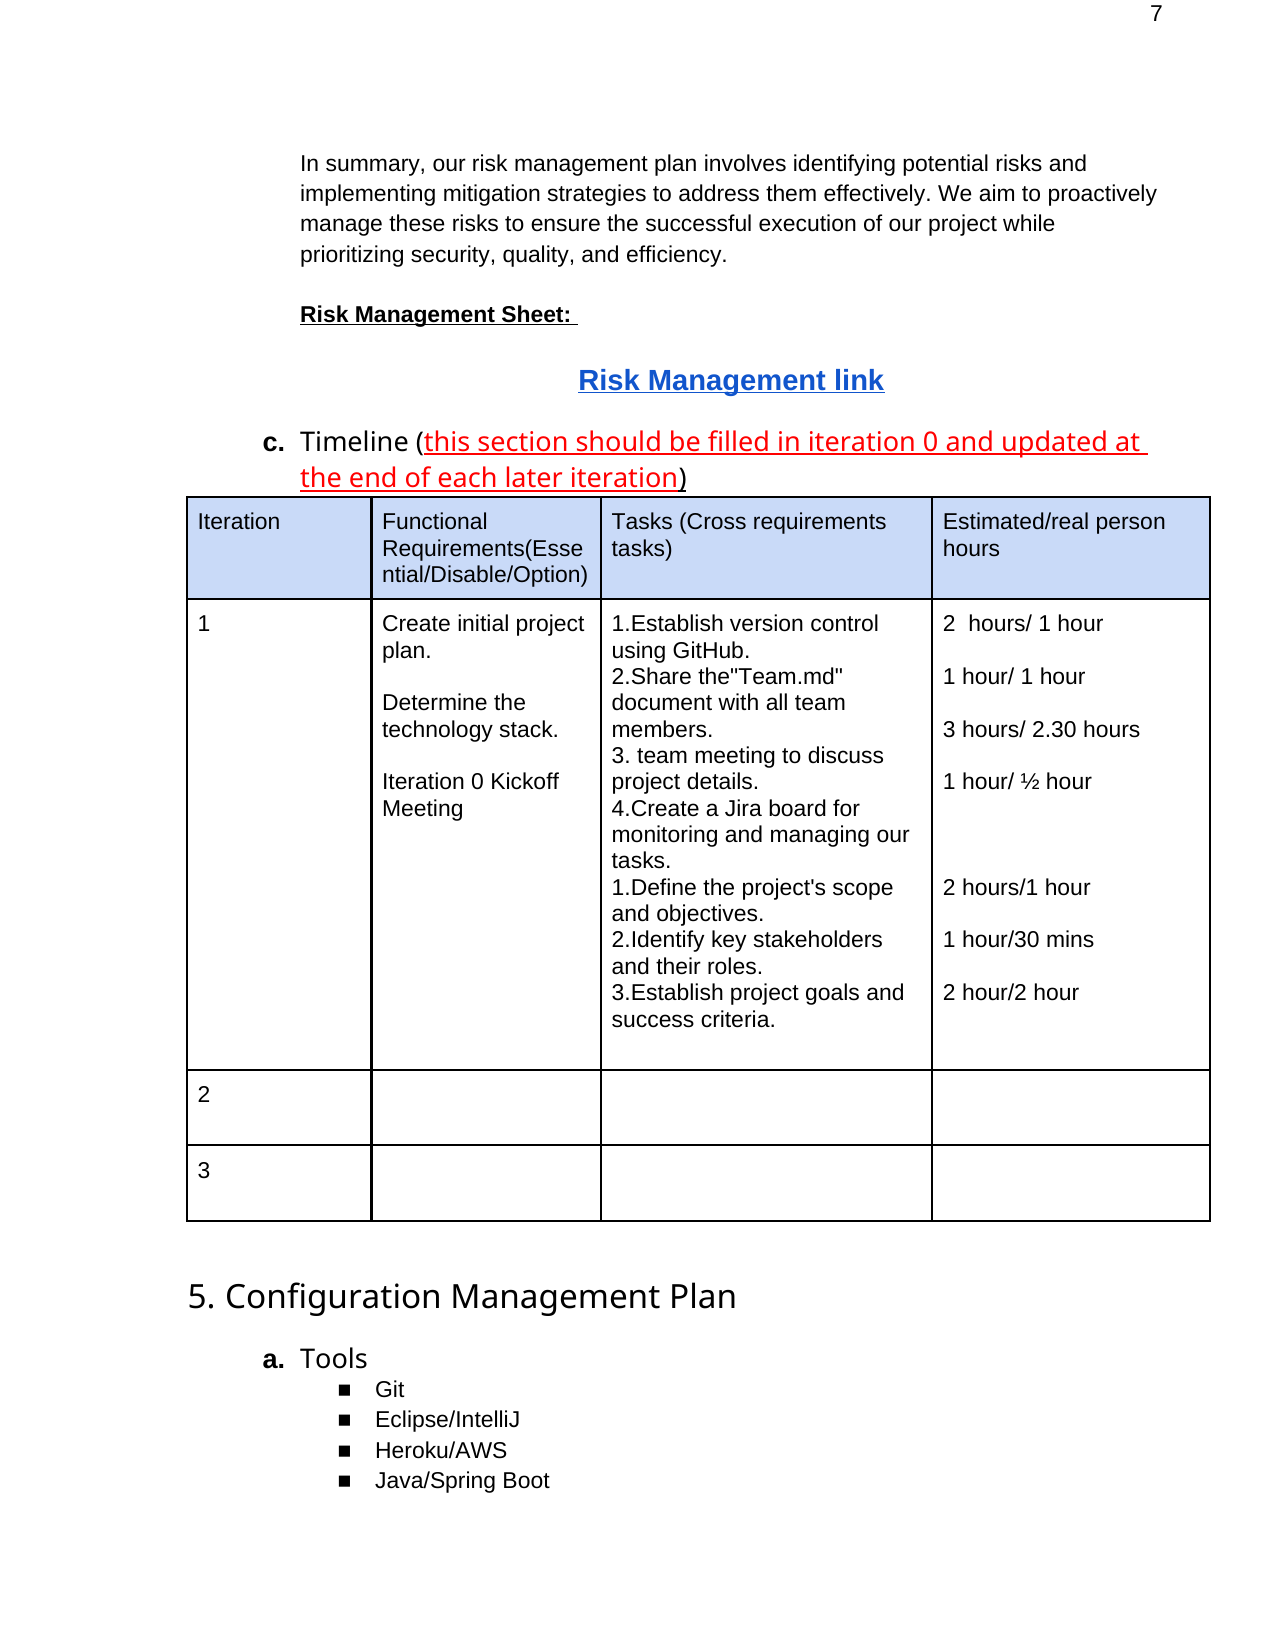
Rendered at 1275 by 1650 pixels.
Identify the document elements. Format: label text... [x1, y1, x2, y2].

table_header Iteration [188, 498, 370, 598]
table_cell 2 [188, 1071, 370, 1144]
text In summary, our risk management plan involves identifying potential risks and implementing mitigation strategies to address them effectively. We aim to proactively manage these risks to ensure the successful execution of our project while prioritizing security, quality, and efficiency. [300, 150, 1162, 267]
table_cell [373, 1071, 600, 1144]
table_header Estimated/real person hours [933, 498, 1209, 598]
subtitle Configuration Management Plan [187, 1273, 1162, 1318]
list Heroku/AWS [337, 1437, 1162, 1463]
table_cell [933, 1071, 1209, 1144]
table_cell 2 hours/ 1 hour 1 hour/ 1 hour 3 hours/ 2.30 hours 1 hour/ ½ hour 2 hours/1 hour 1 hour/30 mins 2 hour/2 hour [933, 600, 1209, 1069]
text Risk Management link [300, 331, 1162, 396]
table_header Tasks (Cross requirements tasks) [602, 498, 931, 598]
list Eclipse/IntelliJ [337, 1406, 1162, 1433]
table_header Functional Requirements(Essential/Disable/Option) [373, 498, 600, 598]
table_cell Create initial project plan. Determine the technology stack. Iteration 0 Kickoff Meeting [373, 600, 600, 1069]
text Risk Management Sheet: [300, 301, 1162, 327]
table_cell [373, 1146, 600, 1220]
subtitle Tools [262, 1339, 1162, 1376]
table_cell 1.Establish version control using GitHub. 2.Share the"Team.md" document with all team members. 3. team meeting to discuss project details. 4.Create a Jira board for monitoring and managing our tasks. 1.Define the project's scope and objectives. 2.Identify key stakeholders and their roles. 3.Establish project goals and success criteria. [602, 600, 931, 1069]
subtitle Timeline (this section should be filled in iteration 0 and updated at the end of each later iteration) [262, 422, 1162, 496]
table_cell [602, 1146, 931, 1220]
table_cell 3 [188, 1146, 370, 1220]
table_cell [602, 1071, 931, 1144]
table_cell 1 [188, 600, 370, 1069]
list Java/Spring Boot [337, 1467, 1162, 1493]
table_cell [933, 1146, 1209, 1220]
list Git [337, 1376, 1162, 1402]
